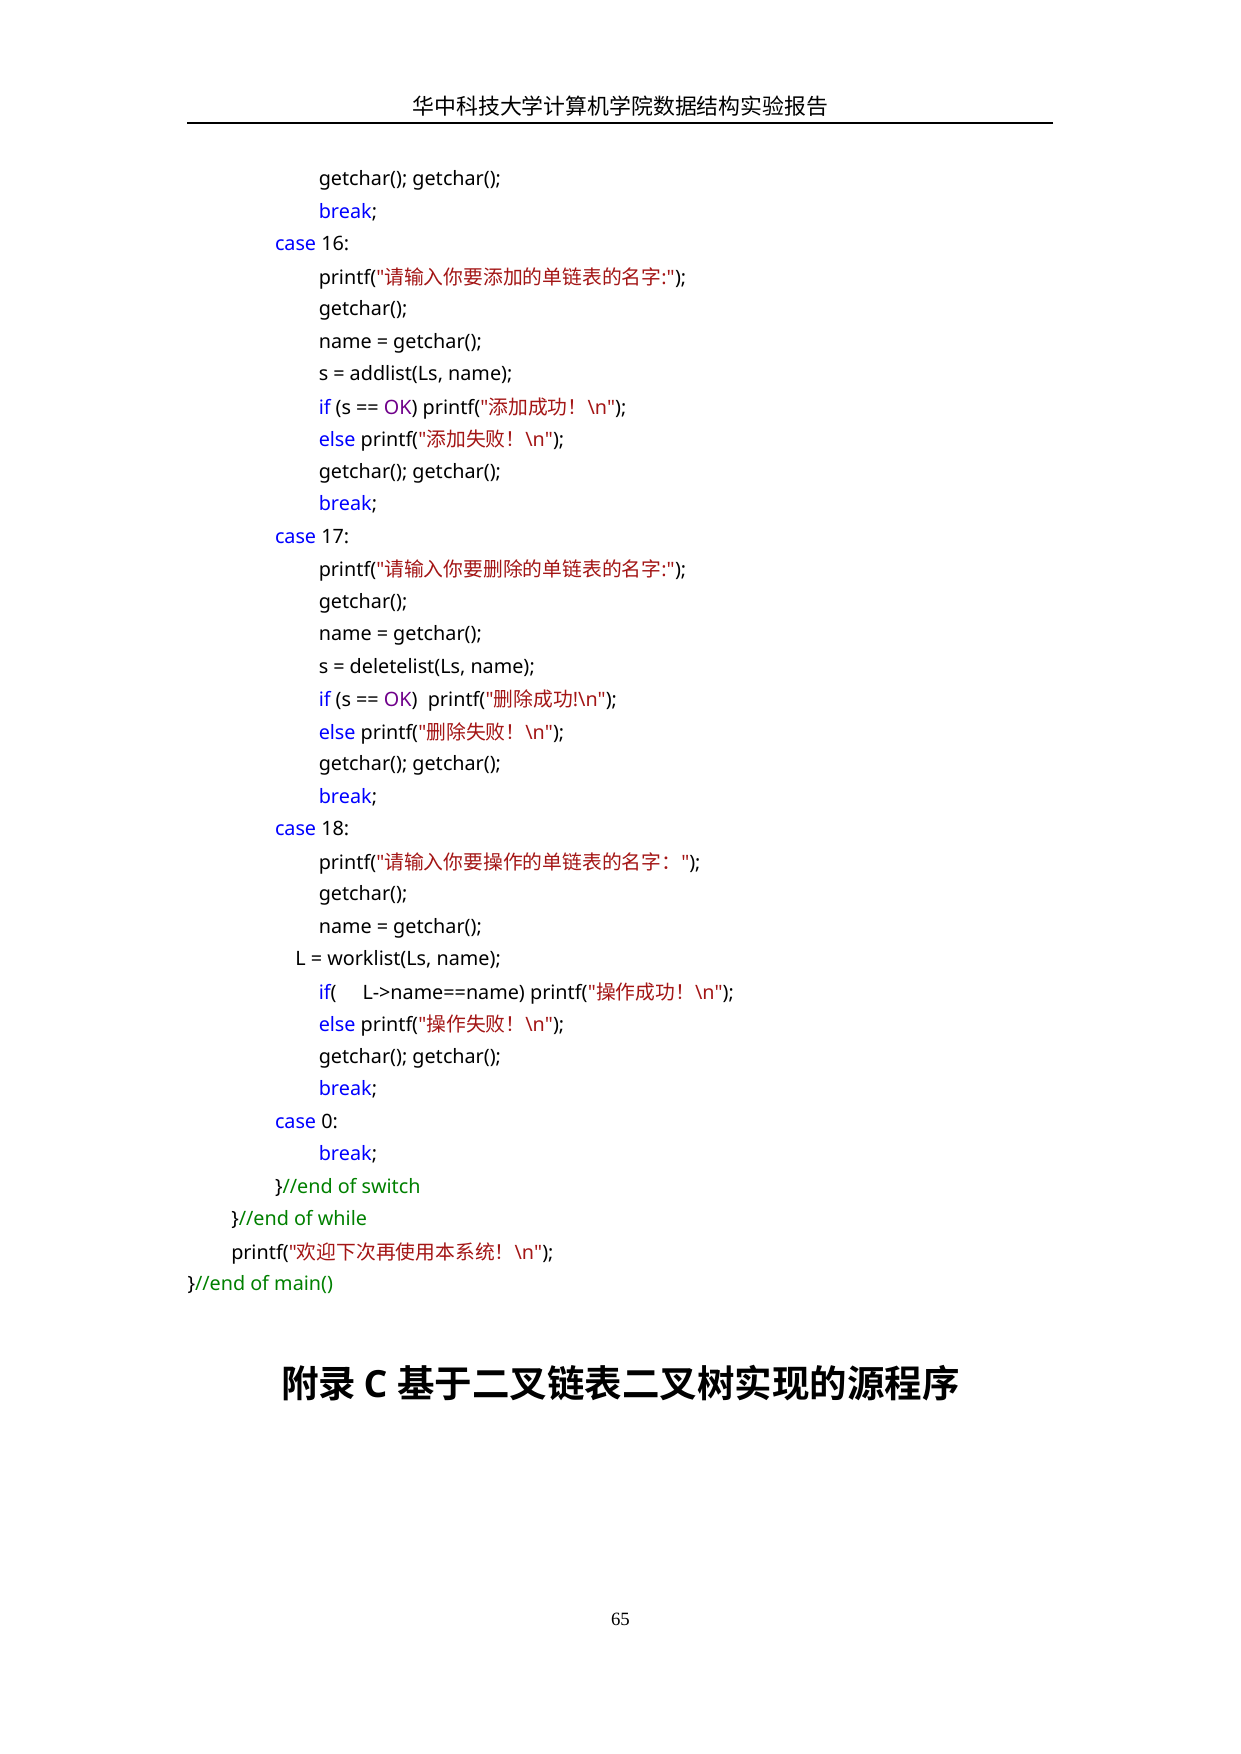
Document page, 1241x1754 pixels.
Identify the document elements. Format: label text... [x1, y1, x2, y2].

text break; [187, 194, 1053, 227]
subtitle 附录C 基于二叉链表二叉树实现的源程序 [187, 1348, 1053, 1413]
text else printf("操作失败！\n"); [187, 1007, 1053, 1039]
text name = getchar(); [187, 324, 1053, 357]
text break; [187, 1137, 1053, 1169]
text getchar(); getchar(); [187, 747, 1053, 779]
text break; [187, 1072, 1053, 1104]
text s = addlist(Ls, name); [187, 357, 1053, 389]
text getchar(); [187, 292, 1053, 324]
text getchar(); getchar(); [187, 454, 1053, 487]
text name = getchar(); [187, 617, 1053, 649]
text case 18: [187, 812, 1053, 844]
text printf("请输入你要添加的单链表的名字:"); [187, 259, 1053, 292]
text case 0: [187, 1104, 1053, 1137]
text }//end of while [187, 1202, 1053, 1234]
text printf("请输入你要操作的单链表的名字："); [187, 844, 1053, 877]
text L = worklist(Ls, name); [187, 942, 1053, 974]
text else printf("添加失败！\n"); [187, 422, 1053, 454]
text break; [187, 487, 1053, 519]
text printf("欢迎下次再使用本系统！\n"); [187, 1234, 1053, 1267]
text }//end of switch [187, 1169, 1053, 1202]
text name = getchar(); [187, 909, 1053, 942]
text getchar(); getchar(); [187, 1039, 1053, 1072]
text }//end of main() [187, 1267, 1053, 1299]
text getchar(); getchar(); [187, 162, 1053, 194]
text case 16: [187, 227, 1053, 259]
text if (s == OK) printf("删除成功!\n"); [187, 682, 1053, 714]
text printf("请输入你要删除的单链表的名字:"); [187, 552, 1053, 584]
text getchar(); [187, 584, 1053, 617]
text getchar(); [187, 877, 1053, 909]
text break; [187, 779, 1053, 812]
text s = deletelist(Ls, name); [187, 649, 1053, 682]
text if( L->name==name) printf("操作成功！\n"); [187, 974, 1053, 1007]
text if (s == OK) printf("添加成功！\n"); [187, 389, 1053, 422]
text case 17: [187, 519, 1053, 552]
text else printf("删除失败！\n"); [187, 714, 1053, 747]
